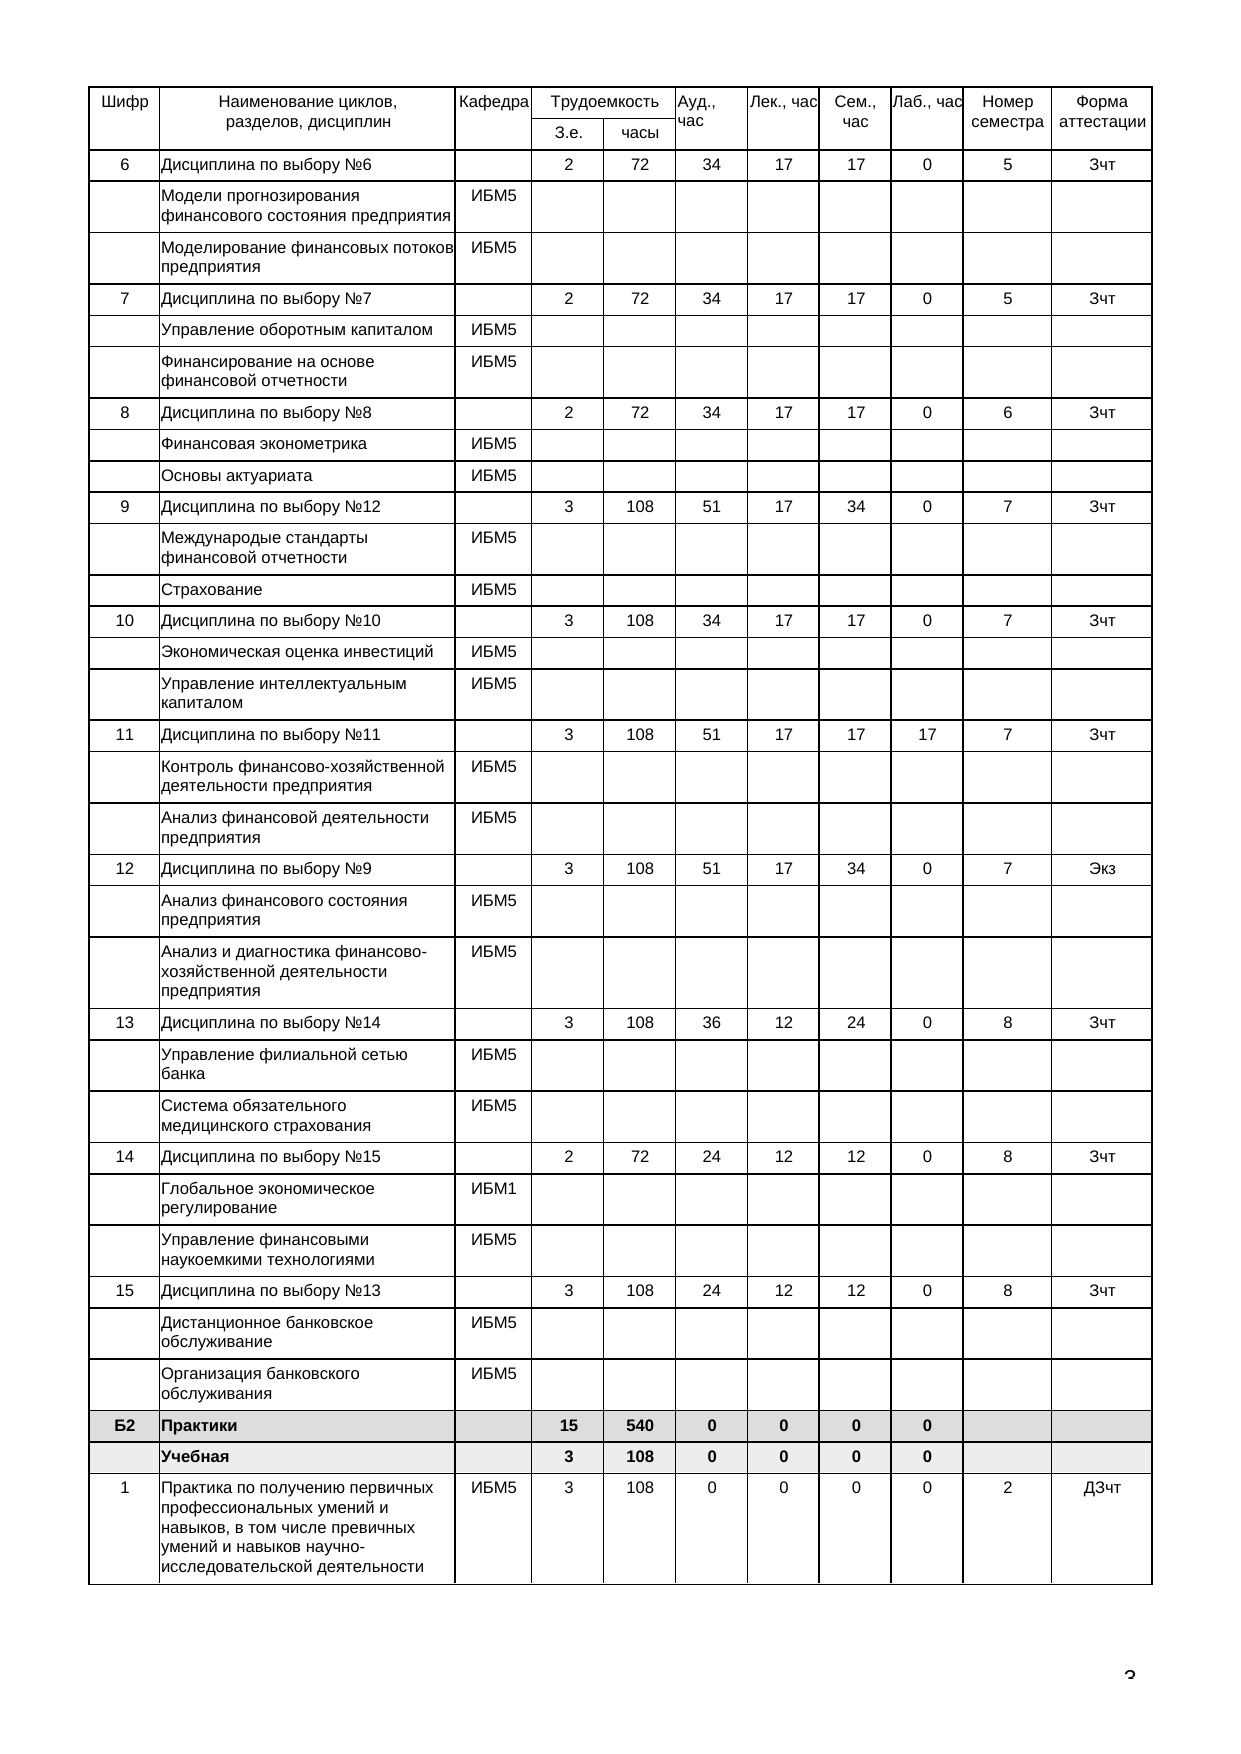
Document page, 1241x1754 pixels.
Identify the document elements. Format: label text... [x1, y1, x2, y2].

table_cell 24 [676, 1277, 747, 1307]
table_cell [1052, 886, 1151, 936]
table_cell [604, 1360, 675, 1410]
table_cell 17 [820, 607, 890, 637]
table_cell 34 [676, 285, 747, 314]
table_cell ДЗчт [1052, 1474, 1151, 1583]
table_cell [676, 1041, 747, 1090]
table_cell [964, 182, 1051, 232]
table_cell [820, 1309, 890, 1358]
table_cell [676, 938, 747, 1007]
table_cell 12 [748, 1277, 818, 1307]
table_cell [748, 462, 818, 491]
table_cell [964, 1175, 1051, 1224]
table_cell 0 [892, 493, 962, 523]
table_cell [1052, 524, 1151, 574]
table_cell [892, 182, 962, 232]
table_cell [90, 462, 159, 491]
table_cell [90, 347, 159, 397]
table_cell [532, 524, 603, 574]
table_cell [1052, 576, 1151, 605]
table_cell [892, 938, 962, 1007]
table_cell 12 [820, 1143, 890, 1173]
table_cell 72 [604, 399, 675, 428]
table_cell 7 [964, 607, 1051, 637]
table_cell 0 [892, 1443, 962, 1472]
table_cell ИБМ5 [456, 1309, 531, 1358]
table_cell [604, 347, 675, 397]
table_cell [604, 430, 675, 460]
table_cell [456, 1411, 531, 1441]
table_cell [1052, 1411, 1151, 1441]
table_cell [1052, 1041, 1151, 1090]
table_cell 0 [892, 151, 962, 180]
table_cell ИБМ5 [456, 1092, 531, 1142]
table_cell [820, 233, 890, 283]
table_cell [748, 524, 818, 574]
table_cell [604, 182, 675, 232]
table_cell [90, 182, 159, 232]
table_cell 3 [532, 855, 603, 885]
table_cell 108 [604, 607, 675, 637]
table_cell [1052, 938, 1151, 1007]
table_cell [748, 886, 818, 936]
table_cell [90, 233, 159, 283]
table_cell [820, 182, 890, 232]
table_cell 51 [676, 493, 747, 523]
table_cell ИБМ5 [456, 1474, 531, 1583]
table_cell [964, 233, 1051, 283]
table_cell Дисциплина по выбору №9 [160, 855, 454, 885]
table_cell [90, 1226, 159, 1276]
table_cell [820, 462, 890, 491]
table_cell Зчт [1052, 721, 1151, 751]
table_cell ИБМ5 [456, 1041, 531, 1090]
table_cell [604, 1092, 675, 1142]
table_cell [90, 1309, 159, 1358]
table_header Сем., час [820, 88, 890, 149]
table_cell Финансирование на основе финансовой отчетности [160, 347, 454, 397]
table_cell 34 [676, 151, 747, 180]
table_cell [748, 1041, 818, 1090]
table_cell 34 [820, 855, 890, 885]
table_cell [748, 1226, 818, 1276]
table_cell 3 [532, 1443, 603, 1472]
table_cell [748, 752, 818, 802]
table_cell [456, 1009, 531, 1039]
table_cell [1052, 182, 1151, 232]
table_cell 0 [892, 399, 962, 428]
table_cell [456, 607, 531, 637]
table_cell ИБМ5 [456, 1226, 531, 1276]
table_cell [532, 233, 603, 283]
table_cell Управление оборотным капиталом [160, 316, 454, 346]
table_cell [532, 430, 603, 460]
table_cell [676, 347, 747, 397]
table_cell [964, 804, 1051, 853]
table_cell 7 [964, 493, 1051, 523]
table_cell 108 [604, 721, 675, 751]
table_header Номер семестра [964, 88, 1051, 149]
table_cell [820, 1226, 890, 1276]
table_cell [748, 182, 818, 232]
table_cell [676, 1360, 747, 1410]
table_cell ИБМ5 [456, 670, 531, 719]
table_cell [90, 1360, 159, 1410]
table_cell 36 [676, 1009, 747, 1039]
table_header Лаб., час [892, 88, 962, 149]
table_cell [676, 430, 747, 460]
table_cell [604, 670, 675, 719]
table_cell 17 [820, 151, 890, 180]
table_cell 51 [676, 855, 747, 885]
table_cell [1052, 1443, 1151, 1472]
table_cell [90, 1092, 159, 1142]
table_cell 0 [892, 855, 962, 885]
table_cell [90, 430, 159, 460]
table_cell 3 [532, 1009, 603, 1039]
table_cell [748, 233, 818, 283]
table_cell 6 [90, 151, 159, 180]
table_cell [1052, 1226, 1151, 1276]
table_cell [748, 804, 818, 853]
table_cell 8 [90, 399, 159, 428]
table_cell [676, 1175, 747, 1224]
table_cell 5 [964, 285, 1051, 314]
table_cell [456, 855, 531, 885]
table_cell [532, 752, 603, 802]
table_cell [90, 1443, 159, 1472]
table_cell Глобальное экономическое регулирование [160, 1175, 454, 1224]
table_cell [676, 752, 747, 802]
table_cell [676, 670, 747, 719]
table_cell 0 [892, 285, 962, 314]
table_cell Анализ финансового состояния предприятия [160, 886, 454, 936]
table_cell 17 [820, 285, 890, 314]
table_cell 108 [604, 1277, 675, 1307]
table_cell Дисциплина по выбору №13 [160, 1277, 454, 1307]
table_cell 6 [964, 399, 1051, 428]
table_cell 8 [964, 1143, 1051, 1173]
table_cell [820, 430, 890, 460]
table_cell [532, 1092, 603, 1142]
table_cell [90, 752, 159, 802]
table_header Наименование циклов, разделов, дисциплин [160, 88, 454, 149]
table_cell 2 [964, 1474, 1051, 1583]
table_cell ИБМ5 [456, 316, 531, 346]
table_cell [964, 1309, 1051, 1358]
table_cell [532, 462, 603, 491]
table_cell 0 [748, 1474, 818, 1583]
table_cell 8 [964, 1009, 1051, 1039]
table_cell 11 [90, 721, 159, 751]
table_cell [90, 1041, 159, 1090]
table_cell [532, 670, 603, 719]
table_cell [748, 1092, 818, 1142]
table_header Форма аттестации [1052, 88, 1151, 149]
table_cell [892, 670, 962, 719]
table_cell Дисциплина по выбору №10 [160, 607, 454, 637]
table_cell [892, 347, 962, 397]
table_cell [604, 462, 675, 491]
table_cell [604, 886, 675, 936]
table_cell [1052, 804, 1151, 853]
table_cell [1052, 462, 1151, 491]
table_cell [456, 493, 531, 523]
table_cell [964, 524, 1051, 574]
table_cell 108 [604, 1474, 675, 1583]
table_cell [964, 316, 1051, 346]
table_cell 2 [532, 285, 603, 314]
table_cell [820, 752, 890, 802]
table_cell 2 [532, 151, 603, 180]
table_cell [748, 938, 818, 1007]
table_cell [820, 886, 890, 936]
table_cell ИБМ5 [456, 462, 531, 491]
table_cell [820, 804, 890, 853]
table_cell ИБМ5 [456, 430, 531, 460]
table_cell Экономическая оценка инвестиций [160, 638, 454, 668]
table_cell 17 [748, 285, 818, 314]
table_cell [532, 347, 603, 397]
table_cell Дисциплина по выбору №6 [160, 151, 454, 180]
table_cell Страхование [160, 576, 454, 605]
table_cell Основы актуариата [160, 462, 454, 491]
table_cell [820, 1175, 890, 1224]
table_cell [748, 670, 818, 719]
table_cell Зчт [1052, 1009, 1151, 1039]
table_cell [964, 1411, 1051, 1441]
table_cell [90, 938, 159, 1007]
table_cell [1052, 316, 1151, 346]
table_cell 0 [748, 1443, 818, 1472]
table_cell Зчт [1052, 607, 1151, 637]
table_cell [820, 576, 890, 605]
table_cell ИБМ5 [456, 233, 531, 283]
table_cell 0 [892, 1474, 962, 1583]
table_cell [604, 752, 675, 802]
table_cell 17 [820, 721, 890, 751]
table_cell [964, 430, 1051, 460]
table_cell [748, 1309, 818, 1358]
table_cell [892, 316, 962, 346]
table_cell ИБМ5 [456, 524, 531, 574]
table_cell [676, 886, 747, 936]
table_cell Управление финансовыми наукоемкими технологиями [160, 1226, 454, 1276]
table_cell [964, 1041, 1051, 1090]
table_cell [964, 1360, 1051, 1410]
table_cell [1052, 1309, 1151, 1358]
table_cell [1052, 638, 1151, 668]
table_cell [604, 576, 675, 605]
table_cell [892, 233, 962, 283]
table_cell [748, 347, 818, 397]
table_cell Зчт [1052, 1143, 1151, 1173]
table_cell Контроль финансово-хозяйственной деятельности предприятия [160, 752, 454, 802]
table_cell часы [604, 119, 675, 149]
table_cell [532, 1309, 603, 1358]
table_cell [90, 886, 159, 936]
table_cell ИБМ5 [456, 638, 531, 668]
table_cell [604, 804, 675, 853]
table_cell [1052, 752, 1151, 802]
table_cell 72 [604, 285, 675, 314]
table_cell ИБМ5 [456, 1360, 531, 1410]
table_cell [892, 886, 962, 936]
table_cell 12 [90, 855, 159, 885]
table_cell 24 [820, 1009, 890, 1039]
table_cell Дистанционное банковское обслуживание [160, 1309, 454, 1358]
table_cell [604, 1175, 675, 1224]
table_cell 17 [892, 721, 962, 751]
table_cell 0 [676, 1474, 747, 1583]
table_cell [90, 576, 159, 605]
table_cell [604, 1226, 675, 1276]
table_cell 2 [532, 1143, 603, 1173]
table_cell 0 [892, 1143, 962, 1173]
table_cell [532, 1041, 603, 1090]
table_cell 51 [676, 721, 747, 751]
table_header Шифр [90, 88, 159, 149]
table_cell 0 [892, 1277, 962, 1307]
table_cell [676, 182, 747, 232]
table_cell 0 [748, 1411, 818, 1441]
table_cell 34 [676, 399, 747, 428]
table_cell Дисциплина по выбору №7 [160, 285, 454, 314]
table_cell Дисциплина по выбору №11 [160, 721, 454, 751]
table_cell 34 [820, 493, 890, 523]
table_cell [964, 576, 1051, 605]
table_cell [892, 462, 962, 491]
table_cell [964, 886, 1051, 936]
table_cell [1052, 430, 1151, 460]
table_cell 15 [90, 1277, 159, 1307]
table_cell 7 [90, 285, 159, 314]
table_cell Учебная [160, 1443, 454, 1472]
table_cell [676, 233, 747, 283]
table_cell 108 [604, 1443, 675, 1472]
table_cell 14 [90, 1143, 159, 1173]
table_cell 7 [964, 721, 1051, 751]
table_cell Дисциплина по выбору №14 [160, 1009, 454, 1039]
table_cell 72 [604, 151, 675, 180]
table_cell ИБМ5 [456, 182, 531, 232]
table_cell Модели прогнозирования финансового состояния предприятия [160, 182, 454, 232]
table_cell 0 [892, 607, 962, 637]
table_cell [748, 576, 818, 605]
table_cell [532, 182, 603, 232]
table_cell [604, 524, 675, 574]
table_cell 15 [532, 1411, 603, 1441]
table_cell 1 [90, 1474, 159, 1583]
table_cell [1052, 1175, 1151, 1224]
table_cell 0 [676, 1443, 747, 1472]
table_cell [892, 1360, 962, 1410]
table_cell [676, 524, 747, 574]
table_cell [820, 1092, 890, 1142]
table_header Кафедра [456, 88, 531, 149]
table_cell 3 [532, 721, 603, 751]
table_cell Дисциплина по выбору №15 [160, 1143, 454, 1173]
table_cell [820, 524, 890, 574]
table_cell [676, 462, 747, 491]
table_cell [456, 1277, 531, 1307]
table_cell ИБМ5 [456, 938, 531, 1007]
table_cell 540 [604, 1411, 675, 1441]
table_cell 17 [748, 493, 818, 523]
table_cell [604, 1041, 675, 1090]
table_cell [820, 670, 890, 719]
table_cell 34 [676, 607, 747, 637]
table_cell [604, 938, 675, 1007]
table_cell [676, 316, 747, 346]
table_cell [964, 638, 1051, 668]
table_cell 9 [90, 493, 159, 523]
table_cell ИБМ5 [456, 804, 531, 853]
table_cell [964, 1443, 1051, 1472]
table_cell [456, 285, 531, 314]
table_cell [604, 233, 675, 283]
table_cell [748, 316, 818, 346]
table_cell 10 [90, 607, 159, 637]
table_cell Практики [160, 1411, 454, 1441]
table_cell 3 [532, 607, 603, 637]
table_cell 8 [964, 1277, 1051, 1307]
table_cell [892, 1092, 962, 1142]
table_cell [456, 721, 531, 751]
table_cell Анализ и диагностика финансово- хозяйственной деятельности предприятия [160, 938, 454, 1007]
table_cell 12 [748, 1009, 818, 1039]
table_cell [892, 524, 962, 574]
table_cell [456, 151, 531, 180]
table_cell [532, 316, 603, 346]
table_cell [964, 938, 1051, 1007]
table_cell Международые стандарты финансовой отчетности [160, 524, 454, 574]
table_cell Зчт [1052, 1277, 1151, 1307]
table_cell Финансовая эконометрика [160, 430, 454, 460]
table_cell [532, 938, 603, 1007]
table_cell Зчт [1052, 285, 1151, 314]
table_cell Зчт [1052, 493, 1151, 523]
table_header Трудоемкость [532, 88, 675, 117]
table_cell [892, 804, 962, 853]
table_cell [676, 638, 747, 668]
table_cell [820, 1041, 890, 1090]
table_cell 108 [604, 855, 675, 885]
table_cell 0 [820, 1411, 890, 1441]
table_cell [456, 399, 531, 428]
table_cell [964, 1092, 1051, 1142]
table_cell 3 [532, 1277, 603, 1307]
table_cell [748, 638, 818, 668]
table_cell [90, 524, 159, 574]
table_header Ауд., час [676, 88, 747, 149]
table_cell 3 [532, 493, 603, 523]
table_cell [676, 1309, 747, 1358]
table_cell [456, 1143, 531, 1173]
table_cell [532, 1175, 603, 1224]
table_cell [532, 576, 603, 605]
table_cell [532, 886, 603, 936]
table_cell [820, 347, 890, 397]
table_cell 2 [532, 399, 603, 428]
table_cell [820, 638, 890, 668]
table_cell ИБМ5 [456, 752, 531, 802]
table_cell 5 [964, 151, 1051, 180]
table_cell [1052, 670, 1151, 719]
table_cell [820, 938, 890, 1007]
table_cell 3 [532, 1474, 603, 1583]
table_cell [892, 1226, 962, 1276]
table_cell [532, 804, 603, 853]
table_cell [1052, 1360, 1151, 1410]
table_cell 17 [748, 721, 818, 751]
table_cell [90, 804, 159, 853]
table_cell [604, 638, 675, 668]
table_cell [604, 316, 675, 346]
table_cell [456, 1443, 531, 1472]
table_cell ИБМ5 [456, 886, 531, 936]
table_cell 0 [820, 1474, 890, 1583]
table_cell [892, 1041, 962, 1090]
table_cell [1052, 1092, 1151, 1142]
table_cell Управление интеллектуальным капиталом [160, 670, 454, 719]
table_cell 12 [748, 1143, 818, 1173]
table_cell 17 [820, 399, 890, 428]
table_cell 24 [676, 1143, 747, 1173]
table_cell [90, 1175, 159, 1224]
table_cell 0 [820, 1443, 890, 1472]
table_cell [892, 752, 962, 802]
table_cell 0 [892, 1411, 962, 1441]
table_cell Система обязательного медицинского страхования [160, 1092, 454, 1142]
table_cell 72 [604, 1143, 675, 1173]
table_cell [892, 430, 962, 460]
table_cell [90, 638, 159, 668]
table_cell Зчт [1052, 399, 1151, 428]
table_cell 0 [676, 1411, 747, 1441]
table_cell Практика по получению первичных профессиональных умений и навыков, в том числе превичных умений и навыков научно- исследовательской деятельности [160, 1474, 454, 1583]
table_cell [604, 1309, 675, 1358]
table_cell [676, 804, 747, 853]
table_cell [964, 670, 1051, 719]
table_cell Зчт [1052, 151, 1151, 180]
table_cell 17 [748, 399, 818, 428]
table_cell Организация банковского обслуживания [160, 1360, 454, 1410]
table_cell [748, 430, 818, 460]
table_cell Анализ финансовой деятельности предприятия [160, 804, 454, 853]
table_cell [676, 576, 747, 605]
table_cell [820, 316, 890, 346]
table_cell [964, 1226, 1051, 1276]
table_cell [748, 1360, 818, 1410]
table_cell Дисциплина по выбору №12 [160, 493, 454, 523]
table_cell [964, 347, 1051, 397]
table_cell 13 [90, 1009, 159, 1039]
table_header Лек., час [748, 88, 818, 149]
table_cell [964, 462, 1051, 491]
table_cell [532, 1360, 603, 1410]
table_cell 17 [748, 151, 818, 180]
table_cell [892, 576, 962, 605]
table_cell Моделирование финансовых потоков предприятия [160, 233, 454, 283]
table_cell [892, 638, 962, 668]
table_cell Управление филиальной сетью банка [160, 1041, 454, 1090]
table_cell [892, 1309, 962, 1358]
table_cell [1052, 347, 1151, 397]
table_cell ИБМ1 [456, 1175, 531, 1224]
table_cell [90, 316, 159, 346]
table_cell 12 [820, 1277, 890, 1307]
table_cell [892, 1175, 962, 1224]
table_cell ИБМ5 [456, 347, 531, 397]
table_cell Дисциплина по выбору №8 [160, 399, 454, 428]
table_cell [90, 670, 159, 719]
table_cell 17 [748, 855, 818, 885]
table_cell Экз [1052, 855, 1151, 885]
table_cell [748, 1175, 818, 1224]
table_cell [1052, 233, 1151, 283]
table_cell 108 [604, 1009, 675, 1039]
table_cell З.е. [532, 119, 603, 149]
table_cell 0 [892, 1009, 962, 1039]
table_cell [676, 1092, 747, 1142]
table_cell 108 [604, 493, 675, 523]
table_cell [820, 1360, 890, 1410]
table_cell [676, 1226, 747, 1276]
table_cell 7 [964, 855, 1051, 885]
table_cell [964, 752, 1051, 802]
table_cell ИБМ5 [456, 576, 531, 605]
table_cell Б2 [90, 1411, 159, 1441]
table_cell [532, 1226, 603, 1276]
table_cell [532, 638, 603, 668]
table_cell 17 [748, 607, 818, 637]
